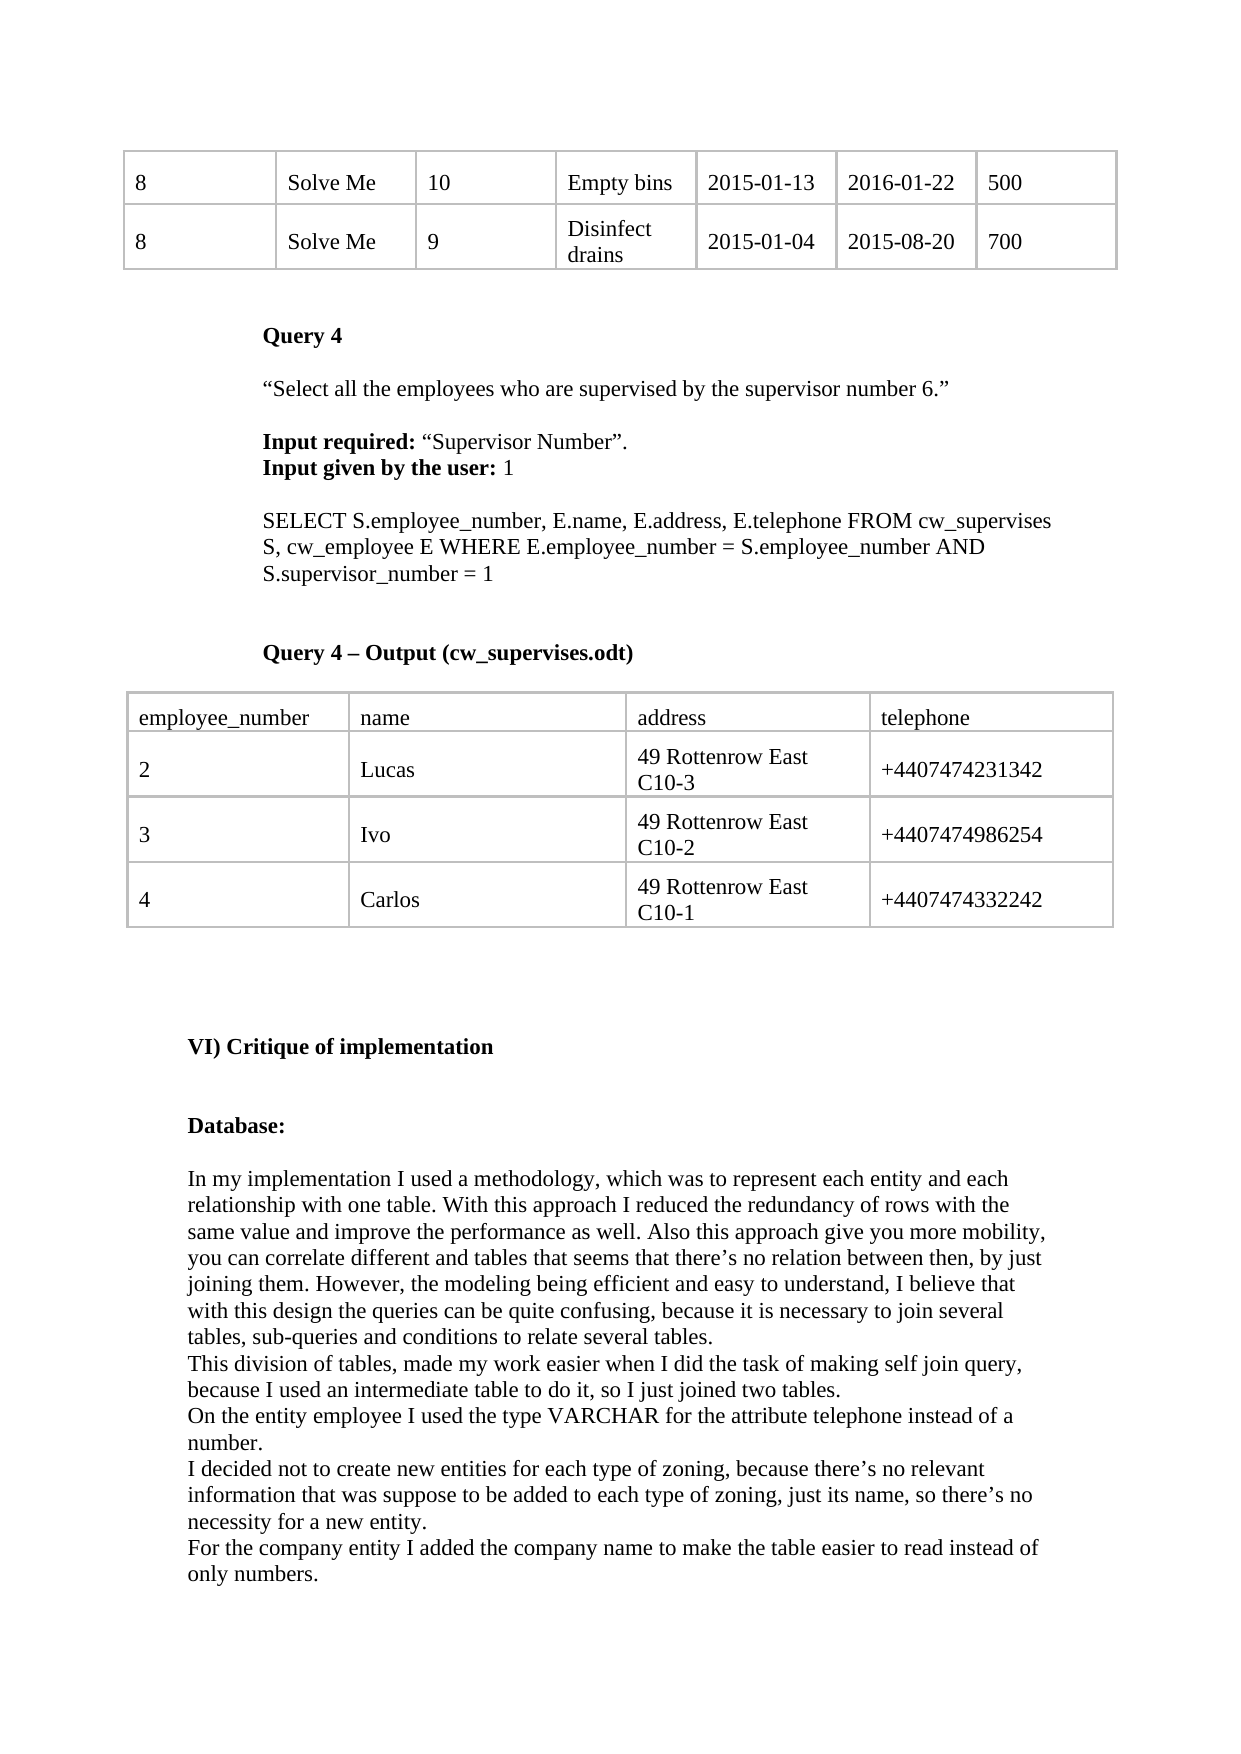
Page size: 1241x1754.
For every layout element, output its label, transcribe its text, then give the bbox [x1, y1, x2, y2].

table_cell 9 [417, 205, 555, 268]
table_cell 10 [417, 152, 555, 202]
text SELECT S.employee_number, E.name, E.address, E.telephone FROM cw_supervises S, cw_employee E WHERE E.employee_number = S.employee_number AND S.supervisor_number = 1 [262, 507, 1053, 586]
table_cell 2015-01-04 [698, 205, 835, 268]
text VI) Critique of implementation [187, 1033, 1053, 1060]
table_cell Lucas [350, 732, 625, 795]
table_cell Empty bins [557, 152, 695, 202]
table_cell 49 Rottenrow East C10-3 [627, 732, 869, 795]
table_cell +4407474231342 [871, 732, 1112, 795]
table_header name [350, 694, 625, 730]
table_cell Solve Me [277, 205, 415, 268]
table_header telephone [871, 694, 1112, 730]
table_cell Carlos [350, 863, 625, 926]
text I decided not to create new entities for each type of zoning, because there’s no relevant information that was suppose to be added to each type of zoning, just its name, so there’s no necessity for a new entity. [187, 1455, 1053, 1534]
table_cell +4407474332242 [871, 863, 1112, 926]
table_cell Disinfect drains [557, 205, 695, 268]
table_cell 49 Rottenrow East C10-1 [627, 863, 869, 926]
text For the company entity I added the company name to make the table easier to read instead of only numbers. [187, 1534, 1053, 1587]
table_cell +4407474986254 [871, 798, 1112, 861]
text “Select all the employees who are supervised by the supervisor number 6.” [262, 375, 1053, 401]
table_cell 2015-08-20 [838, 205, 975, 268]
table_cell 700 [978, 205, 1115, 268]
text Input given by the user: 1 [262, 454, 1053, 481]
table_cell 2015-01-13 [698, 152, 835, 202]
table_cell 2 [129, 732, 348, 795]
text Query 4 – Output (cw_supervises.odt) [262, 639, 1053, 665]
table_cell 8 [125, 152, 275, 202]
text Input required: “Supervisor Number”. [262, 428, 1053, 454]
text In my implementation I used a methodology, which was to represent each entity and each relationship with one table. With this approach I reduced the redundancy of rows with the same value and improve the performance as well. Also this approach give you more mobility, you can correlate different and tables that seems that there’s no relation between then, by just joining them. However, the modeling being efficient and easy to understand, I believe that with this design the queries can be quite confusing, because it is necessary to join several tables, sub-queries and conditions to relate several tables. [187, 1165, 1053, 1349]
table_cell 4 [129, 863, 348, 926]
table_cell Solve Me [277, 152, 415, 202]
table_cell Ivo [350, 798, 625, 861]
table_cell 8 [125, 205, 275, 268]
text Database: [187, 1112, 1053, 1139]
text Query 4 [262, 322, 1053, 349]
table_cell 49 Rottenrow East C10-2 [627, 798, 869, 861]
table_header employee_number [129, 694, 348, 730]
text This division of tables, made my work easier when I did the task of making self join query, because I used an intermediate table to do it, so I just joined two tables. On the entity employee I used the type VARCHAR for the attribute telephone instead of a number. [187, 1349, 1053, 1455]
table_header address [627, 694, 869, 730]
table_cell 500 [978, 152, 1115, 202]
table_cell 3 [129, 798, 348, 861]
table_cell 2016-01-22 [838, 152, 975, 202]
